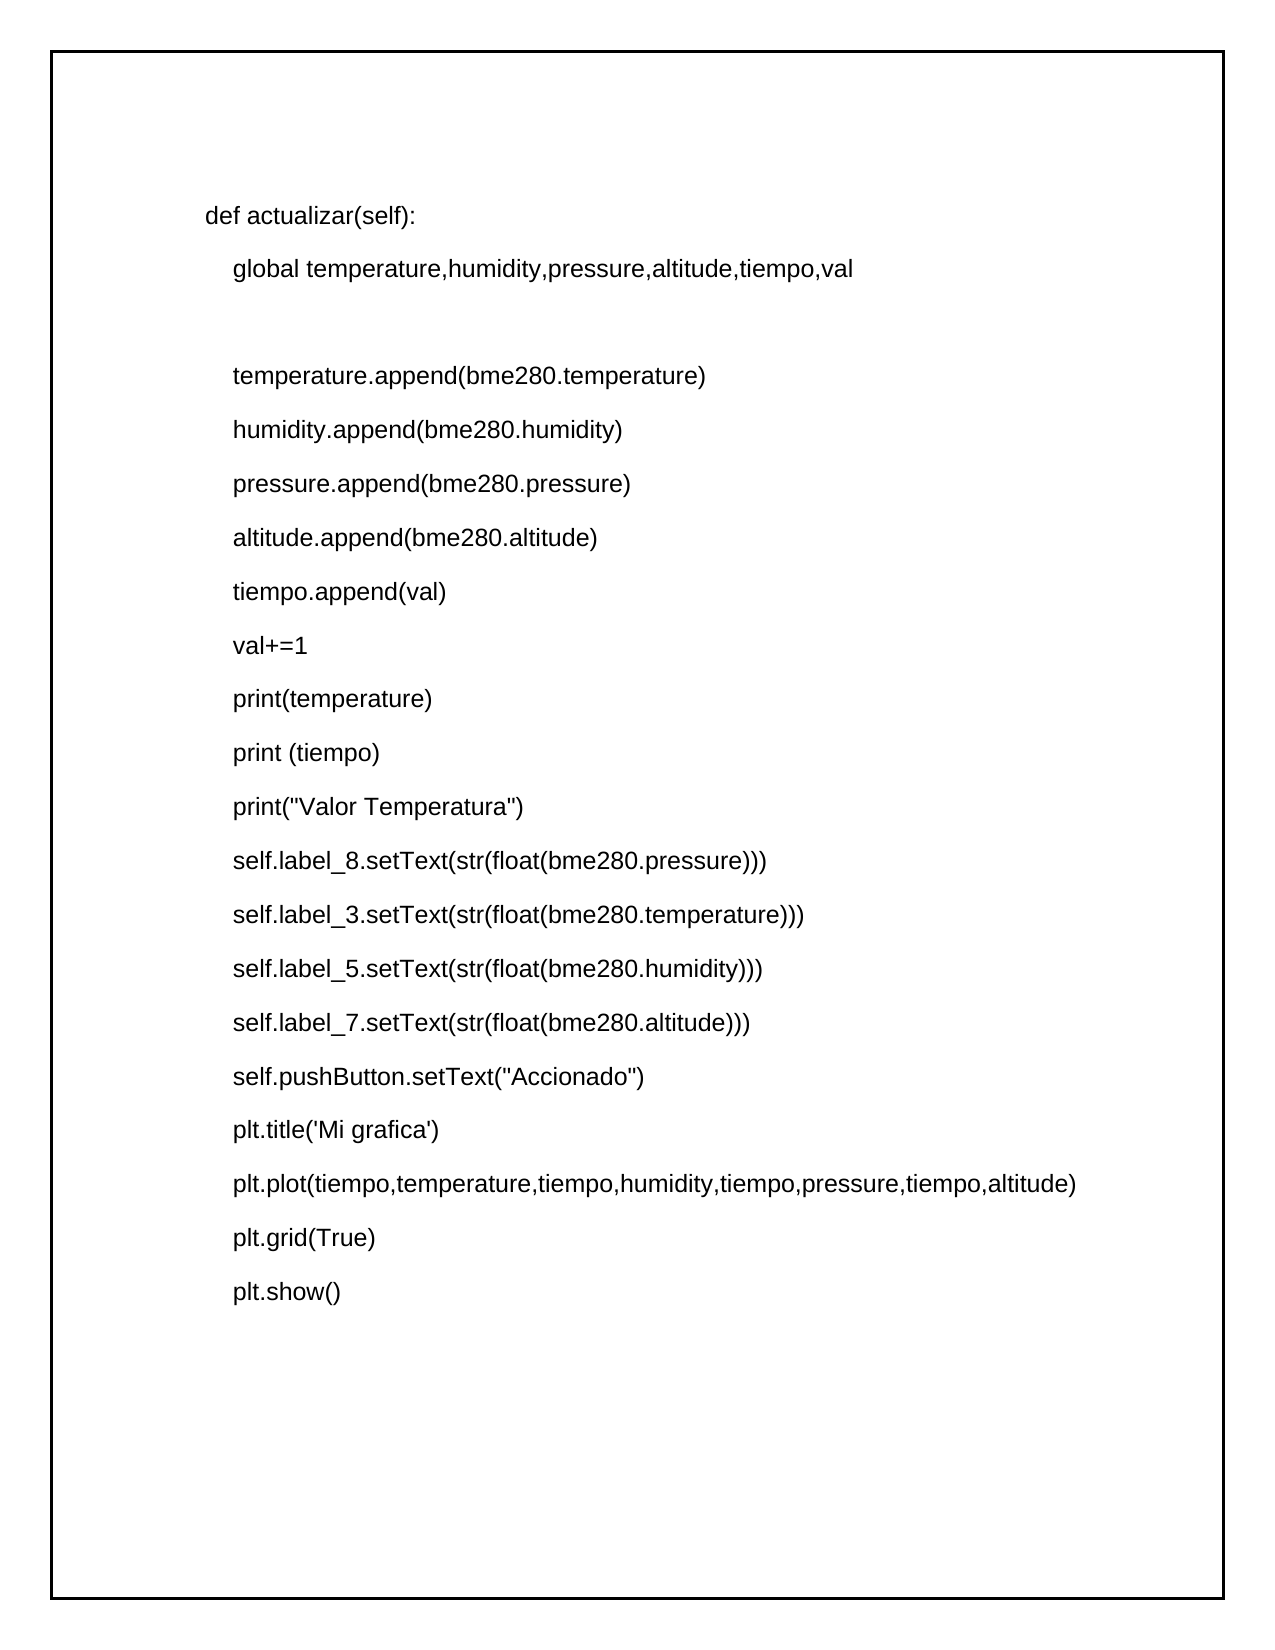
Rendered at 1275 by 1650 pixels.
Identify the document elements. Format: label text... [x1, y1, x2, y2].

text altitude.append(bme280.altitude) [177, 523, 1098, 552]
text temperature.append(bme280.temperature) [177, 361, 1098, 390]
text plt.title('Mi grafica') [177, 1115, 1098, 1144]
text print("Valor Temperatura") [177, 792, 1098, 821]
text tiempo.append(val) [177, 577, 1098, 606]
text plt.grid(True) [177, 1223, 1098, 1252]
text plt.plot(tiempo,temperature,tiempo,humidity,tiempo,pressure,tiempo,altitude) [177, 1169, 1098, 1198]
text self.label_5.setText(str(float(bme280.humidity))) [177, 954, 1098, 982]
text global temperature,humidity,pressure,altitude,tiempo,val [177, 254, 1098, 283]
text print (tiempo) [177, 738, 1098, 767]
text val+=1 [177, 631, 1098, 659]
text plt.show() [177, 1277, 1098, 1306]
text self.label_8.setText(str(float(bme280.pressure))) [177, 846, 1098, 875]
text def actualizar(self): [177, 201, 1098, 229]
text self.label_3.setText(str(float(bme280.temperature))) [177, 900, 1098, 929]
text humidity.append(bme280.humidity) [177, 415, 1098, 444]
text self.label_7.setText(str(float(bme280.altitude))) [177, 1008, 1098, 1036]
text print(temperature) [177, 684, 1098, 713]
text pressure.append(bme280.pressure) [177, 469, 1098, 498]
text self.pushButton.setText("Accionado") [177, 1061, 1098, 1090]
